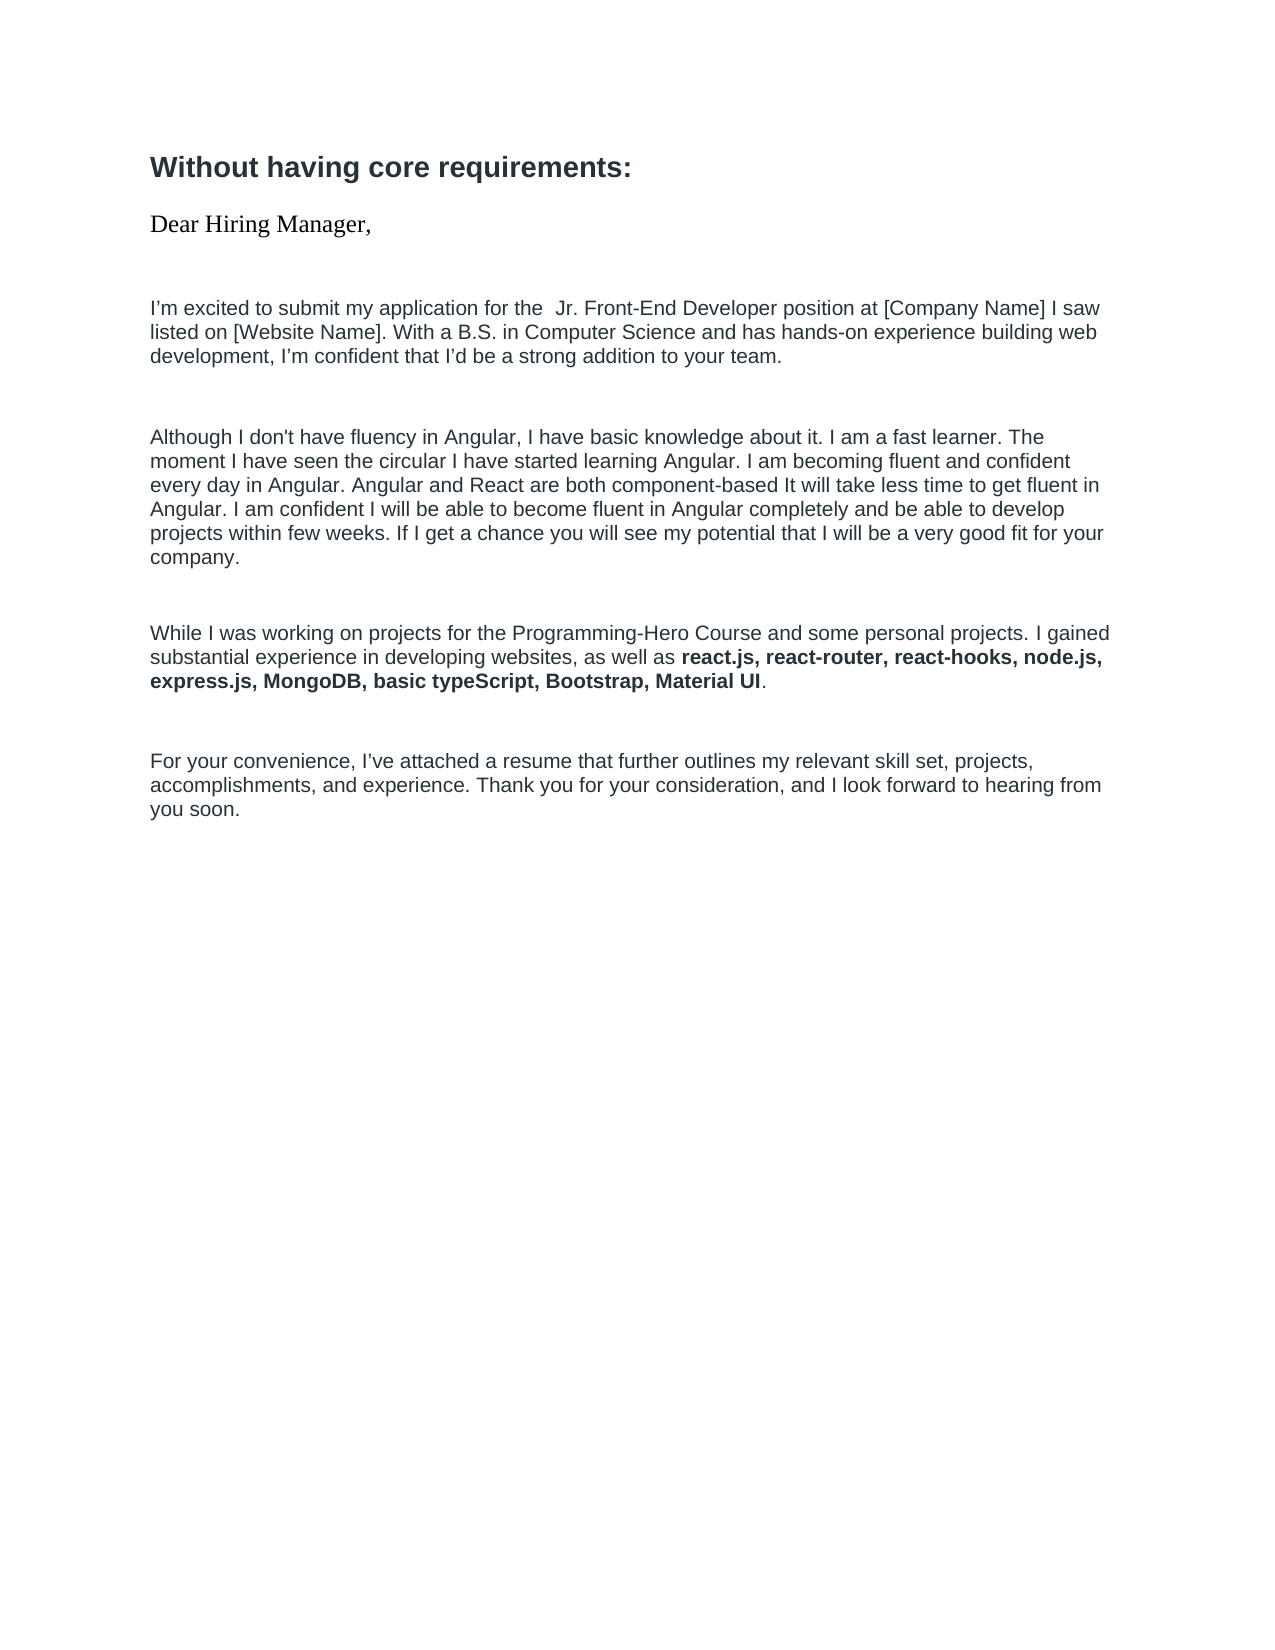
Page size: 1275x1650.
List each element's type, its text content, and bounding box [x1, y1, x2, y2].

text While I was working on projects for the Programming-Hero Course and some personal projects. I gained substantial experience in developing websites, as well as react.js, react-router, react-hooks, node.js, express.js, MongoDB, basic typeScript, Bootstrap, Material UI. [150, 621, 1125, 721]
text Although I don't have fluency in Angular, I have basic knowledge about it. I am a fast learner. The moment I have seen the circular I have started learning Angular. I am becoming fluent and confident every day in Angular. Angular and React are both component-based It will take less time to get fluent in Angular. I am confident I will be able to become fluent in Angular completely and be able to develop projects within few weeks. If I get a chance you will see my potential that I will be a very good fit for your company. [150, 425, 1125, 569]
text Dear Hiring Manager, [150, 209, 1125, 238]
text Without having core requirements: [150, 150, 1125, 183]
text For your convenience, I’ve attached a resume that further outlines my relevant skill set, projects, accomplishments, and experience. Thank you for your consideration, and I look forward to hearing from you soon. [150, 749, 1125, 821]
text I’m excited to submit my application for the Jr. Front-End Developer position at [Company Name] I saw listed on [Website Name]. With a B.S. in Computer Science and has hands-on experience building web development, I’m confident that I’d be a strong addition to your team. [150, 296, 1125, 367]
